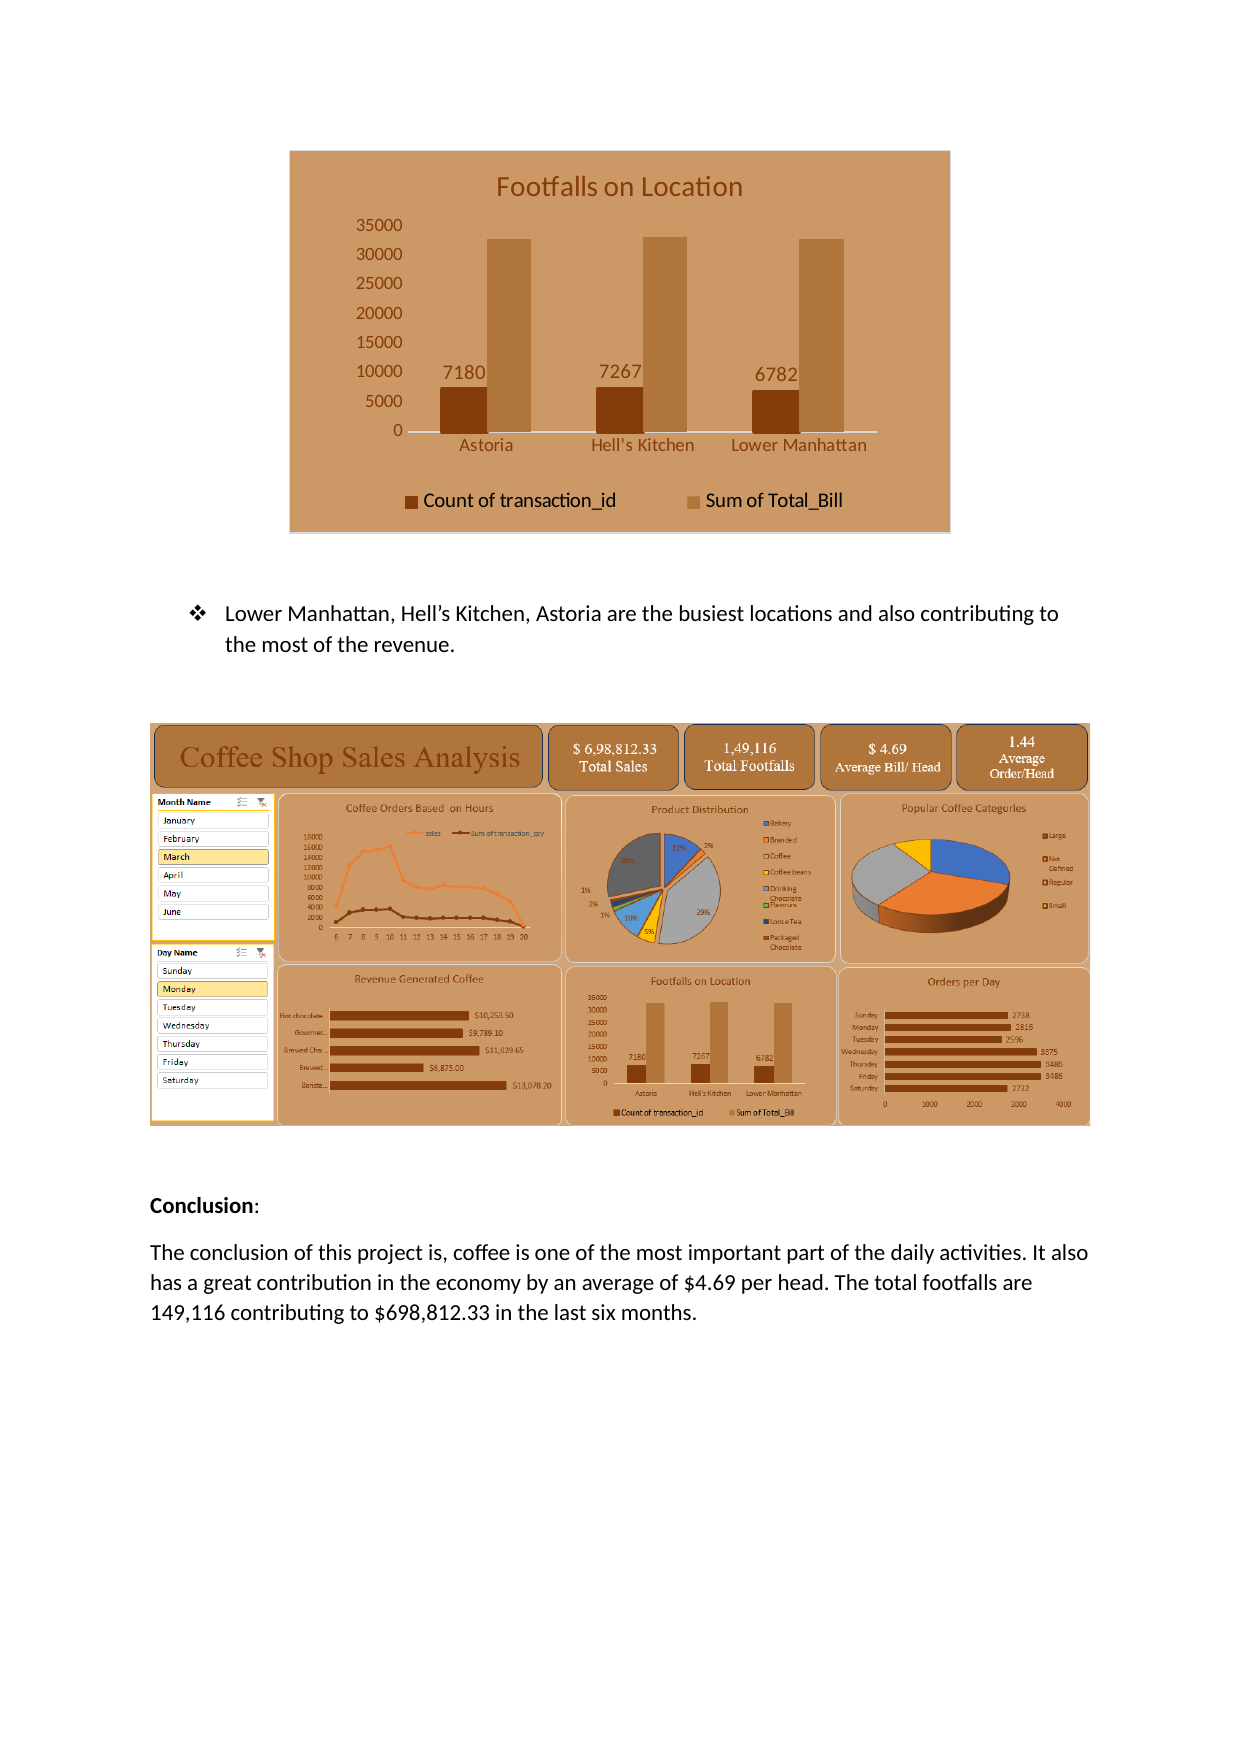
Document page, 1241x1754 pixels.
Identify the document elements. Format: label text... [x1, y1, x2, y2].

picture [150, 723, 1091, 1126]
text The conclusion of this project is, coffee is one of the most important part of the daily activities. It also has a great contribution in the economy by an average of $4.69 per head. The total footfalls are 149,116 contributing to $698,812.33 in the last six months. [150, 1238, 1090, 1326]
list Lower Manhattan, Hell’s Kitchen, Astoria are the busiest locations and also contributing to the most of the revenue. [187, 599, 1090, 658]
text Conclusion: [150, 1191, 1090, 1219]
